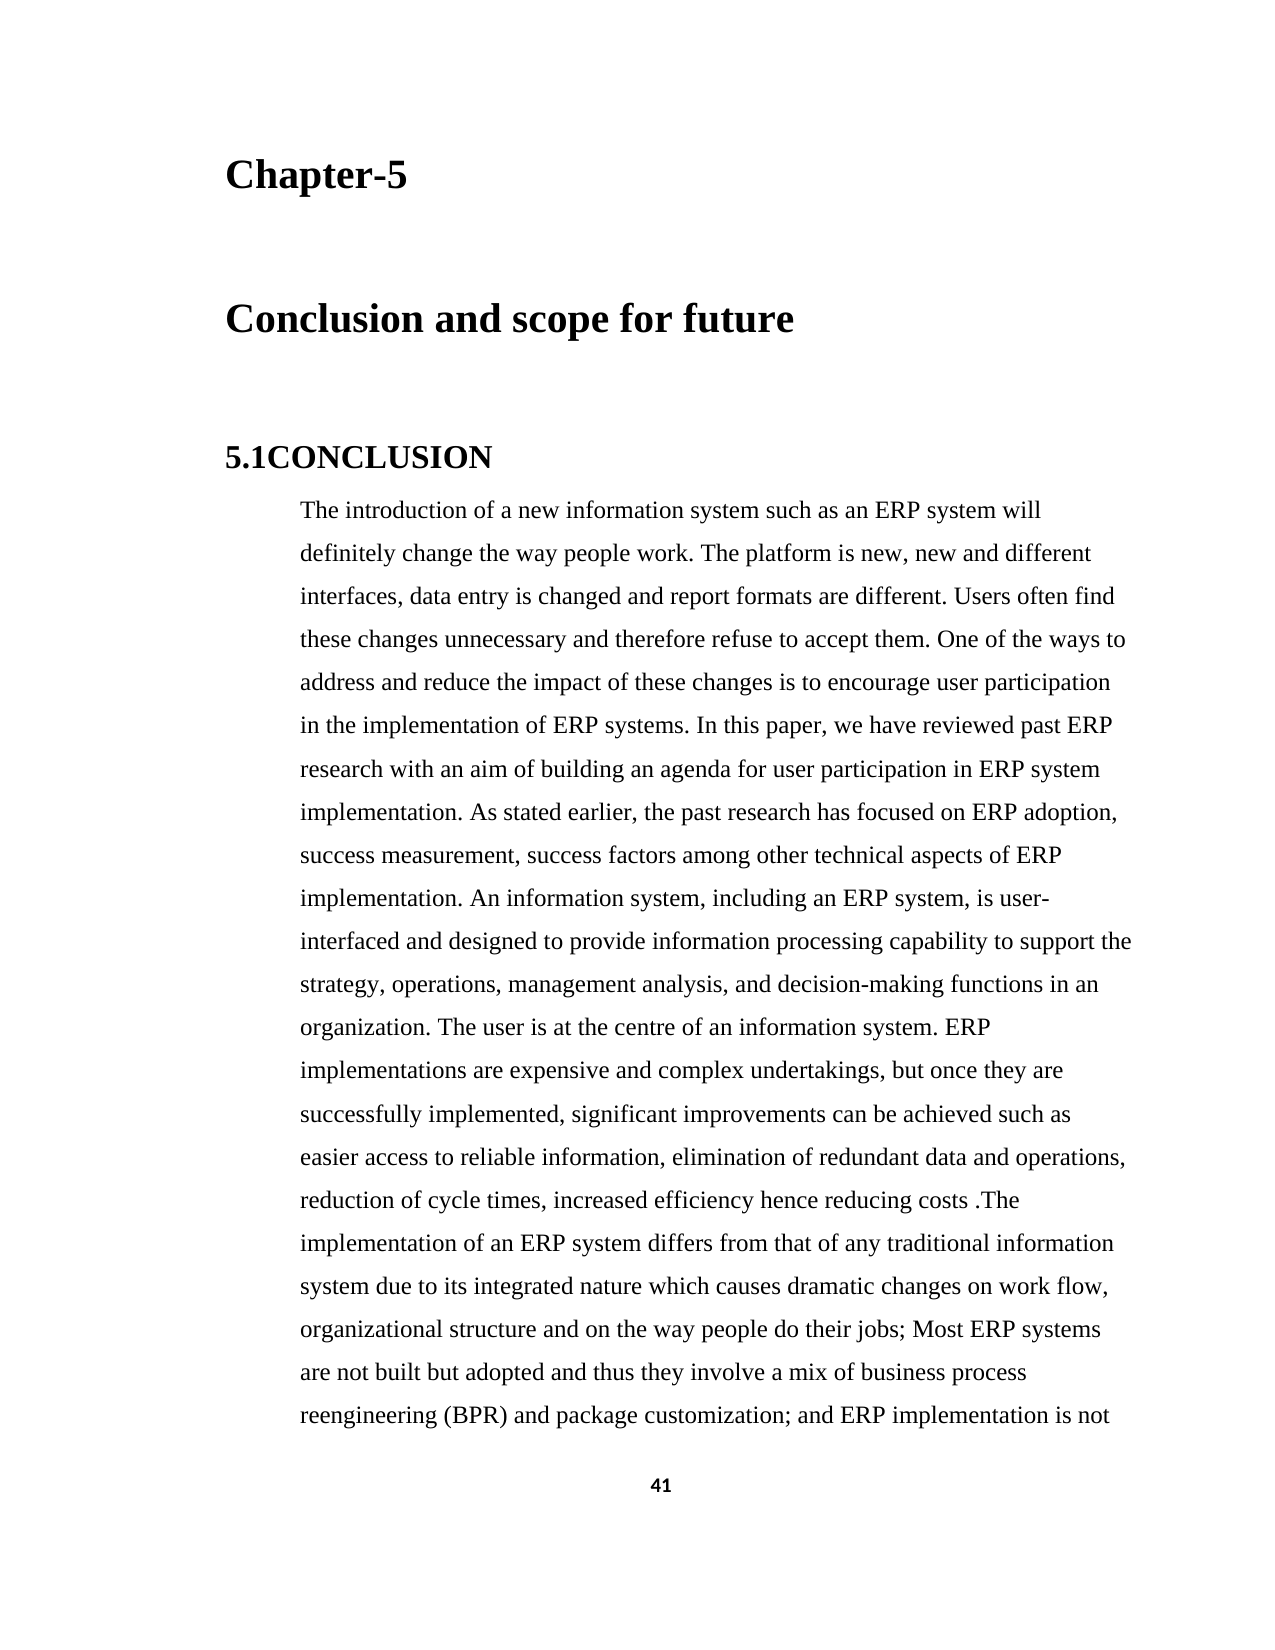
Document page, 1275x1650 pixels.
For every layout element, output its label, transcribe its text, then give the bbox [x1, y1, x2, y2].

list Conclusion and scope for future [225, 294, 1134, 342]
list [300, 495, 1134, 1429]
list Chapter-5 [225, 150, 1134, 198]
list 5.1CONCLUSION [225, 437, 1134, 476]
